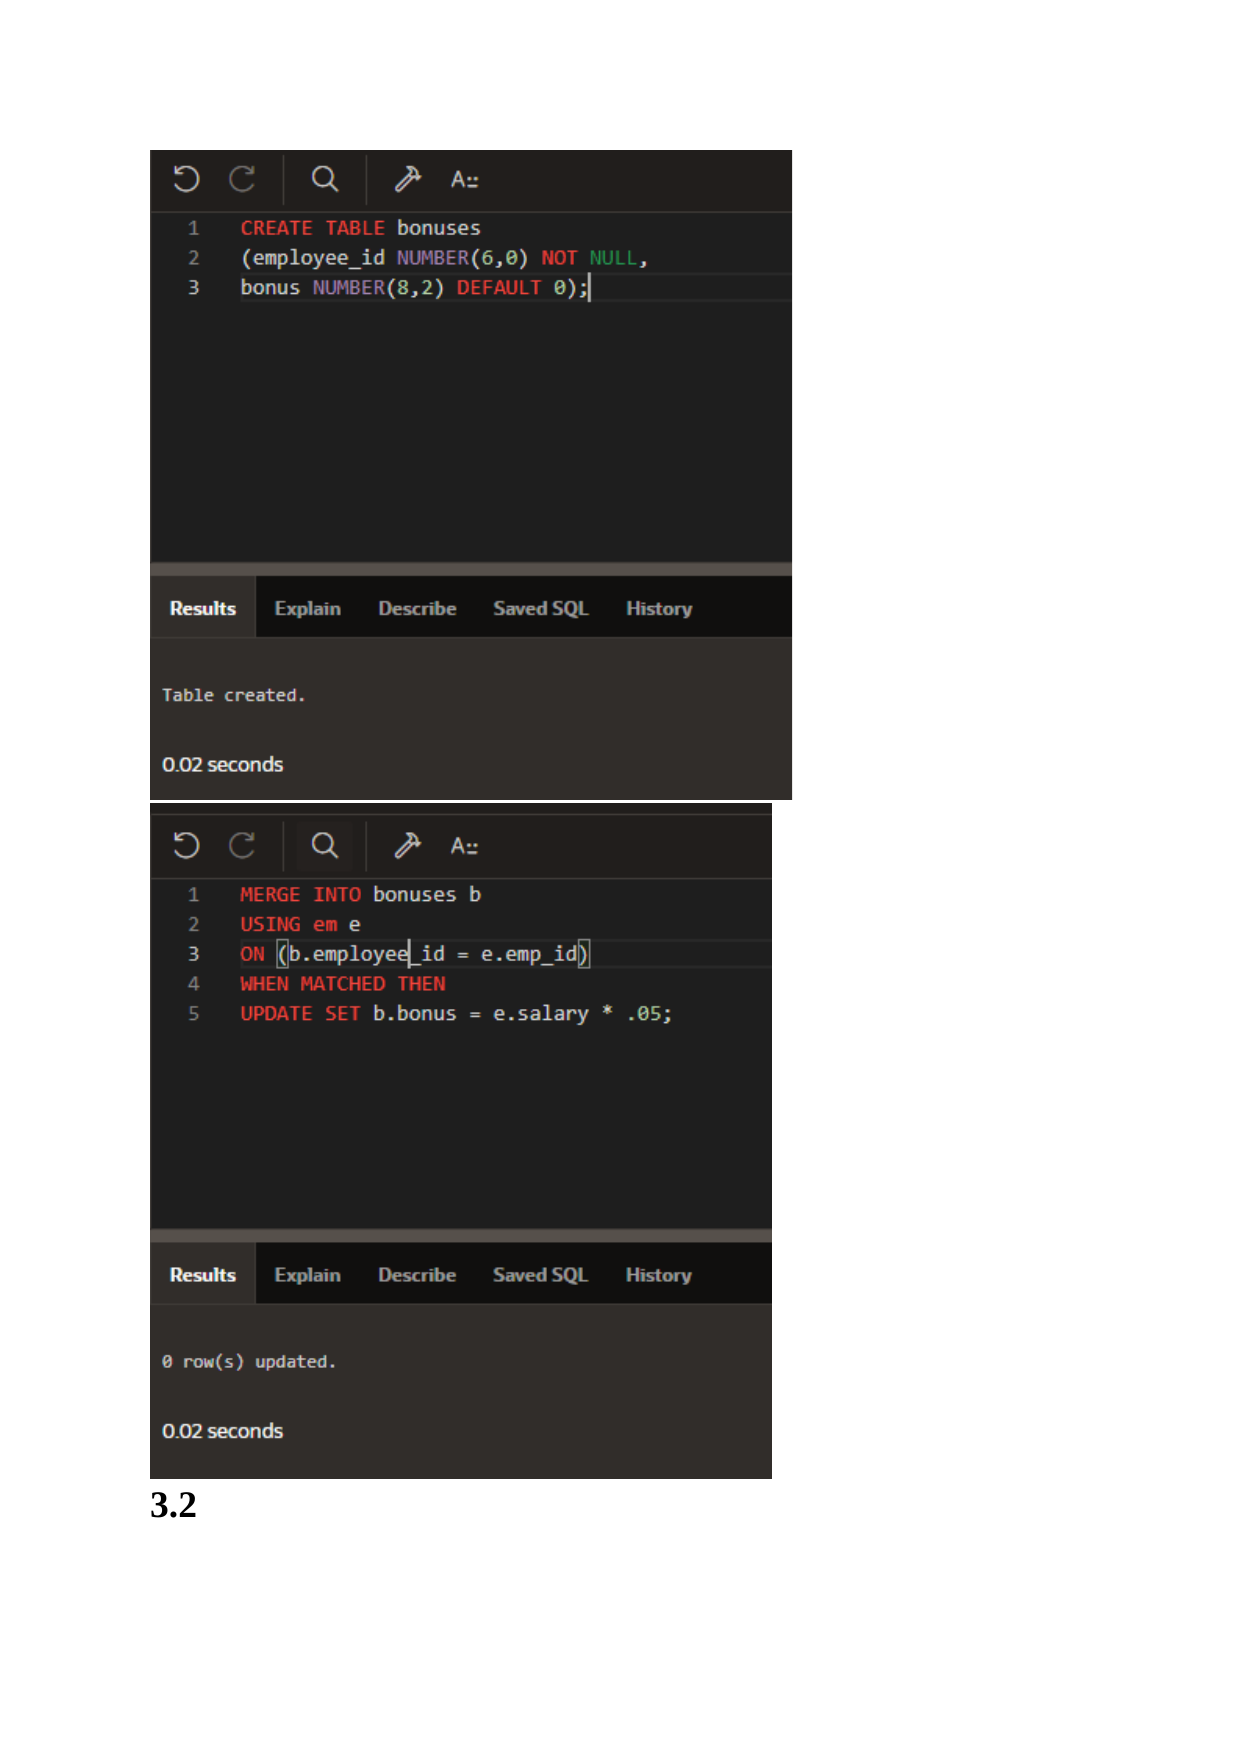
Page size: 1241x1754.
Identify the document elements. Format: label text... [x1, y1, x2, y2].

text 3.2 [150, 1483, 1090, 1526]
picture [150, 150, 793, 800]
picture [150, 803, 772, 1479]
